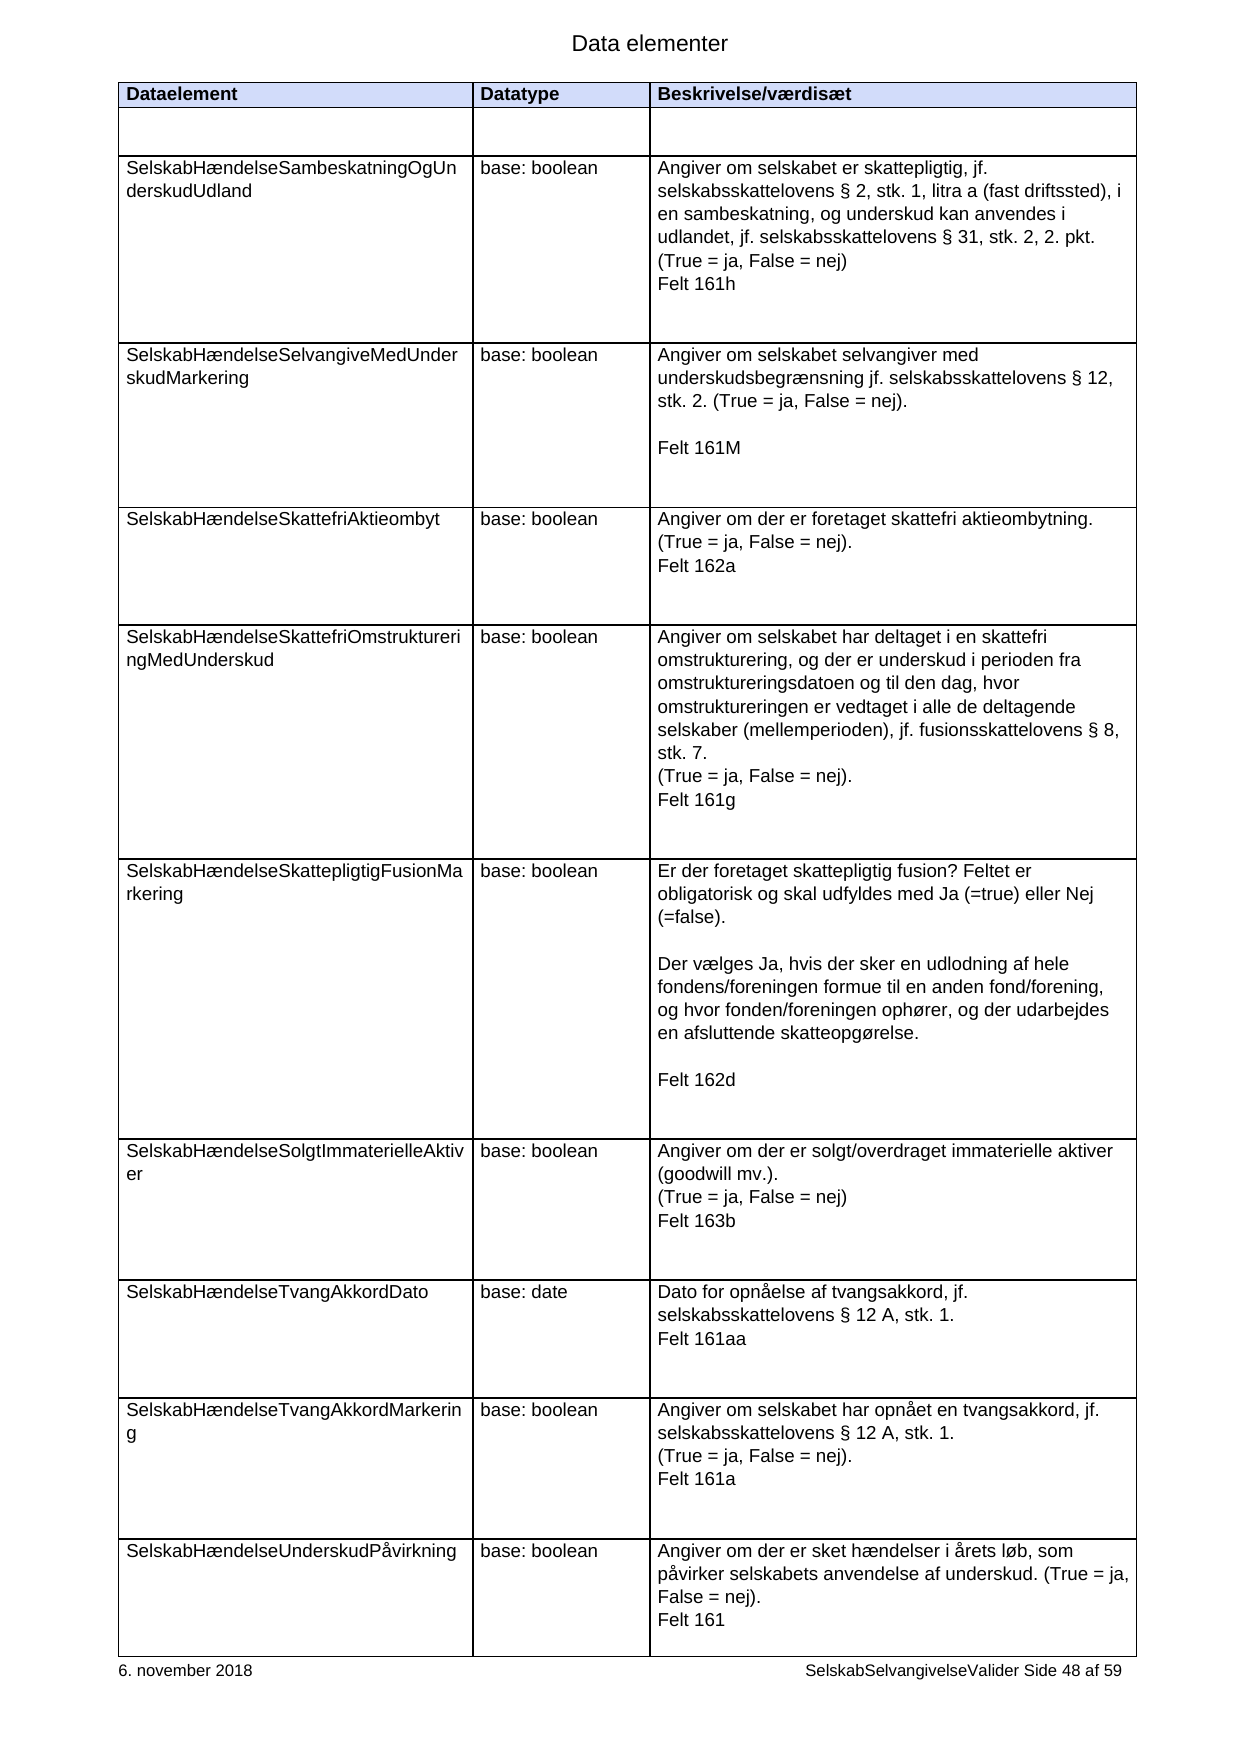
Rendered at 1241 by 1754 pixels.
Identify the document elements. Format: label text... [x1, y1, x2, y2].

table_cell base: boolean [474, 1399, 649, 1538]
table_cell base: boolean [474, 626, 649, 858]
table_cell Angiver om selskabet har opnået en tvangsakkord, jf. selskabsskattelovens § 12 A, stk. 1. (True = ja, False = nej). Felt 161a [651, 1399, 1136, 1538]
table_cell base: boolean [474, 157, 649, 342]
table_cell SelskabHændelseSkattefriOmstruktureringMedUnderskud [119, 626, 472, 858]
table_cell base: boolean [474, 508, 649, 624]
table_cell Angiver om der er foretaget skattefri aktieombytning. (True = ja, False = nej). Felt 162a [651, 508, 1136, 624]
table_cell Dato for opnåelse af tvangsakkord, jf. selskabsskattelovens § 12 A, stk. 1. Felt 161aa [651, 1281, 1136, 1397]
table_cell SelskabHændelseSelvangiveMedUnderskudMarkering [119, 344, 472, 506]
table_cell SelskabHændelseSkattefriAktieombyt [119, 508, 472, 624]
table_cell Angiver om selskabet er skattepligtig, jf. selskabsskattelovens § 2, stk. 1, litra a (fast driftssted), i en sambeskatning, og underskud kan anvendes i udlandet, jf. selskabsskattelovens § 31, stk. 2, 2. pkt. (True = ja, False = nej) Felt 161h [651, 157, 1136, 342]
table_cell base: boolean [474, 860, 649, 1138]
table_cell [474, 108, 649, 155]
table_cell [651, 1540, 1136, 1656]
table_header Dataelement [119, 83, 472, 107]
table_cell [119, 108, 472, 155]
table_cell Angiver om der er solgt/overdraget immaterielle aktiver (goodwill mv.). (True = ja, False = nej) Felt 163b [651, 1140, 1136, 1279]
table_cell SelskabHændelseTvangAkkordDato [119, 1281, 472, 1397]
table_cell SelskabHændelseSkattepligtigFusionMarkering [119, 860, 472, 1138]
table_header Beskrivelse/værdisæt [651, 83, 1136, 107]
table_cell base: boolean [474, 344, 649, 506]
table_cell base: boolean [474, 1540, 649, 1656]
table_header Datatype [474, 83, 649, 107]
table_cell Er der foretaget skattepligtig fusion? Feltet er obligatorisk og skal udfyldes med Ja (=true) eller Nej (=false). Der vælges Ja, hvis der sker en udlodning af hele fondens/foreningen formue til en anden fond/forening, og hvor fonden/foreningen ophører, og der udarbejdes en afsluttende skatteopgørelse. Felt 162d [651, 860, 1136, 1138]
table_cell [651, 108, 1136, 155]
table_cell SelskabHændelseSambeskatningOgUnderskudUdland [119, 157, 472, 342]
table_cell base: date [474, 1281, 649, 1397]
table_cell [119, 1540, 472, 1656]
table_cell SelskabHændelseSolgtImmaterielleAktiver [119, 1140, 472, 1279]
table_cell base: boolean [474, 1140, 649, 1279]
table_cell Angiver om selskabet har deltaget i en skattefri omstrukturering, og der er underskud i perioden fra omstruktureringsdatoen og til den dag, hvor omstruktureringen er vedtaget i alle de deltagende selskaber (mellemperioden), jf. fusionsskattelovens § 8, stk. 7. (True = ja, False = nej). Felt 161g [651, 626, 1136, 858]
table_cell Angiver om selskabet selvangiver med underskudsbegrænsning jf. selskabsskattelovens § 12, stk. 2. (True = ja, False = nej). Felt 161M [651, 344, 1136, 506]
table_cell SelskabHændelseTvangAkkordMarkering [119, 1399, 472, 1538]
